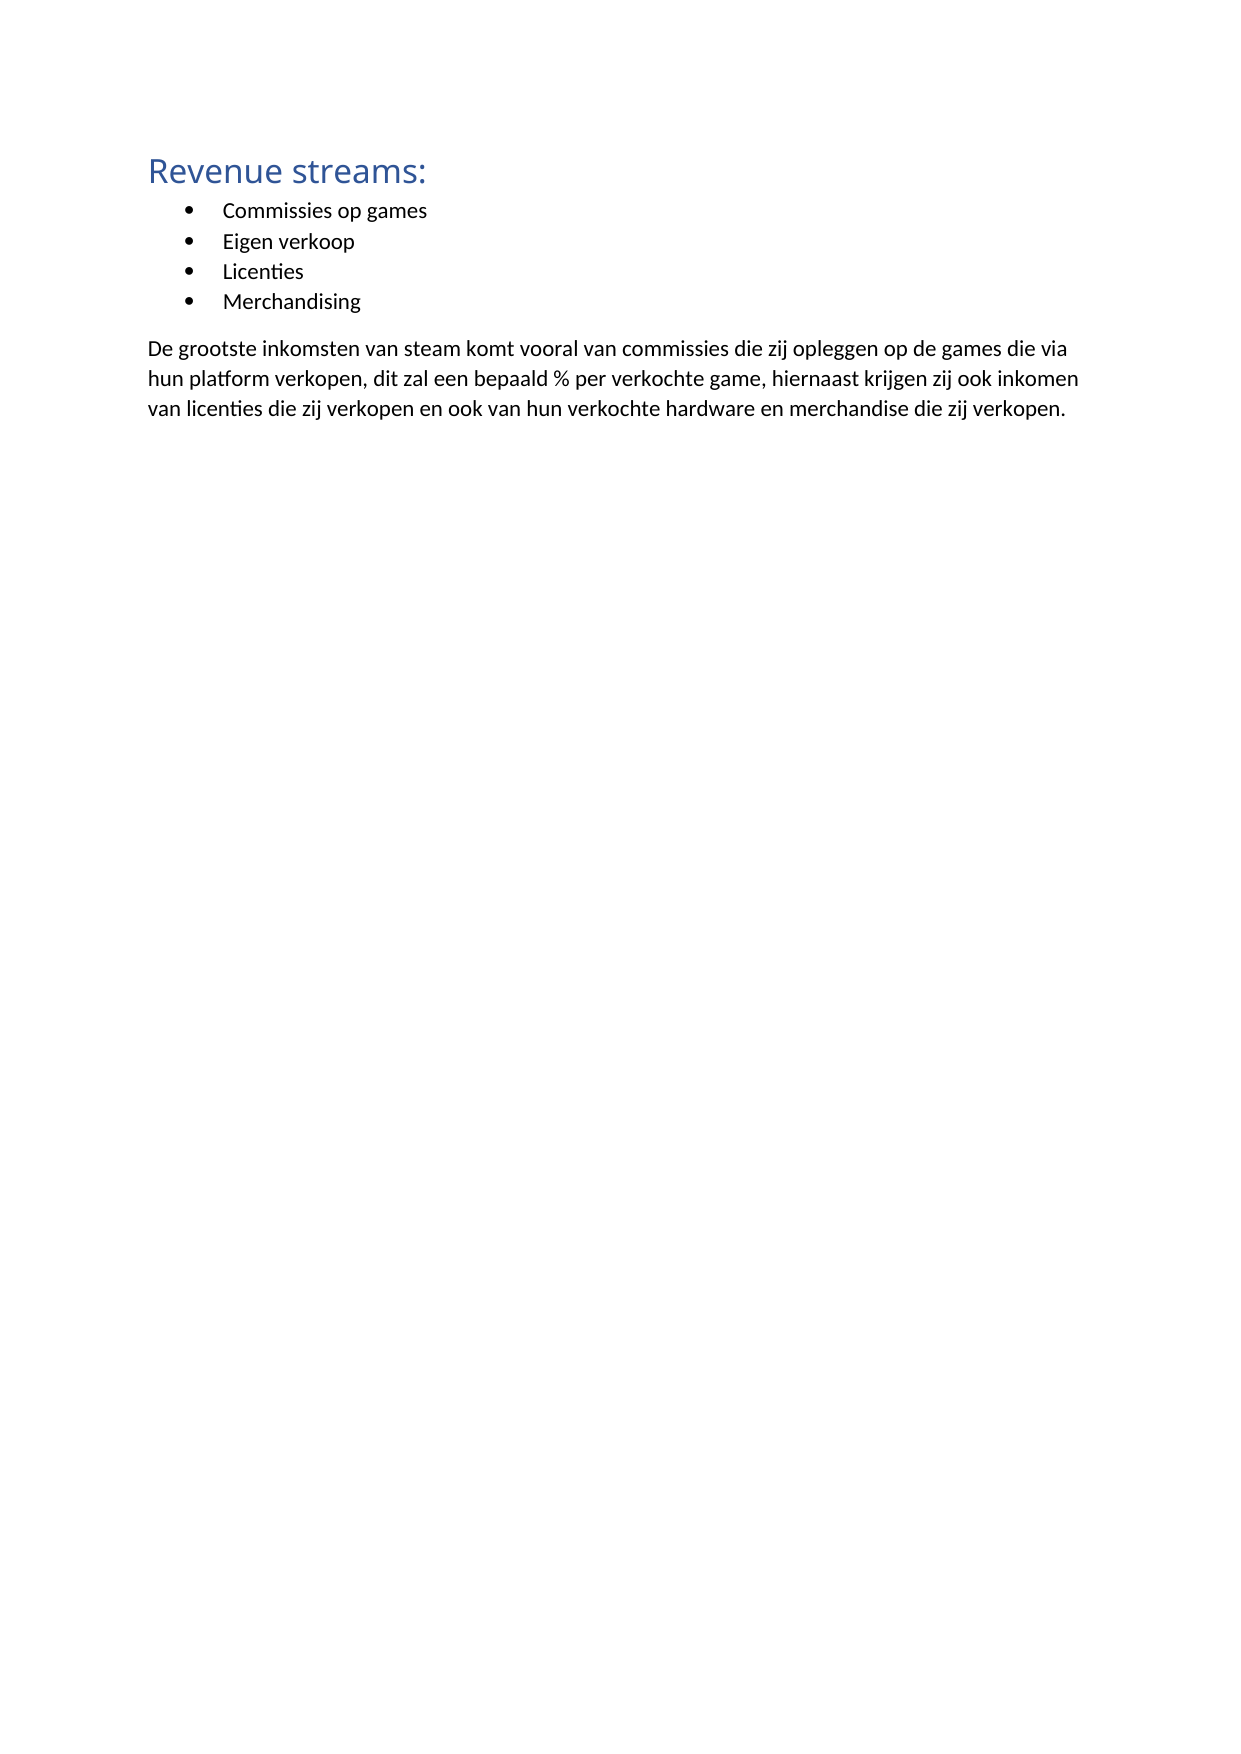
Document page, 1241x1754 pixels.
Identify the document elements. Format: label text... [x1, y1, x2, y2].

list Licenties [185, 257, 1093, 285]
list Merchandising [185, 287, 1093, 315]
subtitle Revenue streams: [148, 148, 1093, 193]
list Eigen verkoop [185, 227, 1093, 255]
list Commissies op games [185, 197, 1093, 224]
text De grootste inkomsten van steam komt vooral van commissies die zij opleggen op de games die via hun platform verkopen, dit zal een bepaald % per verkochte game, hiernaast krijgen zij ook inkomen van licenties die zij verkopen en ook van hun verkochte hardware en merchandise die zij verkopen. [148, 334, 1093, 422]
